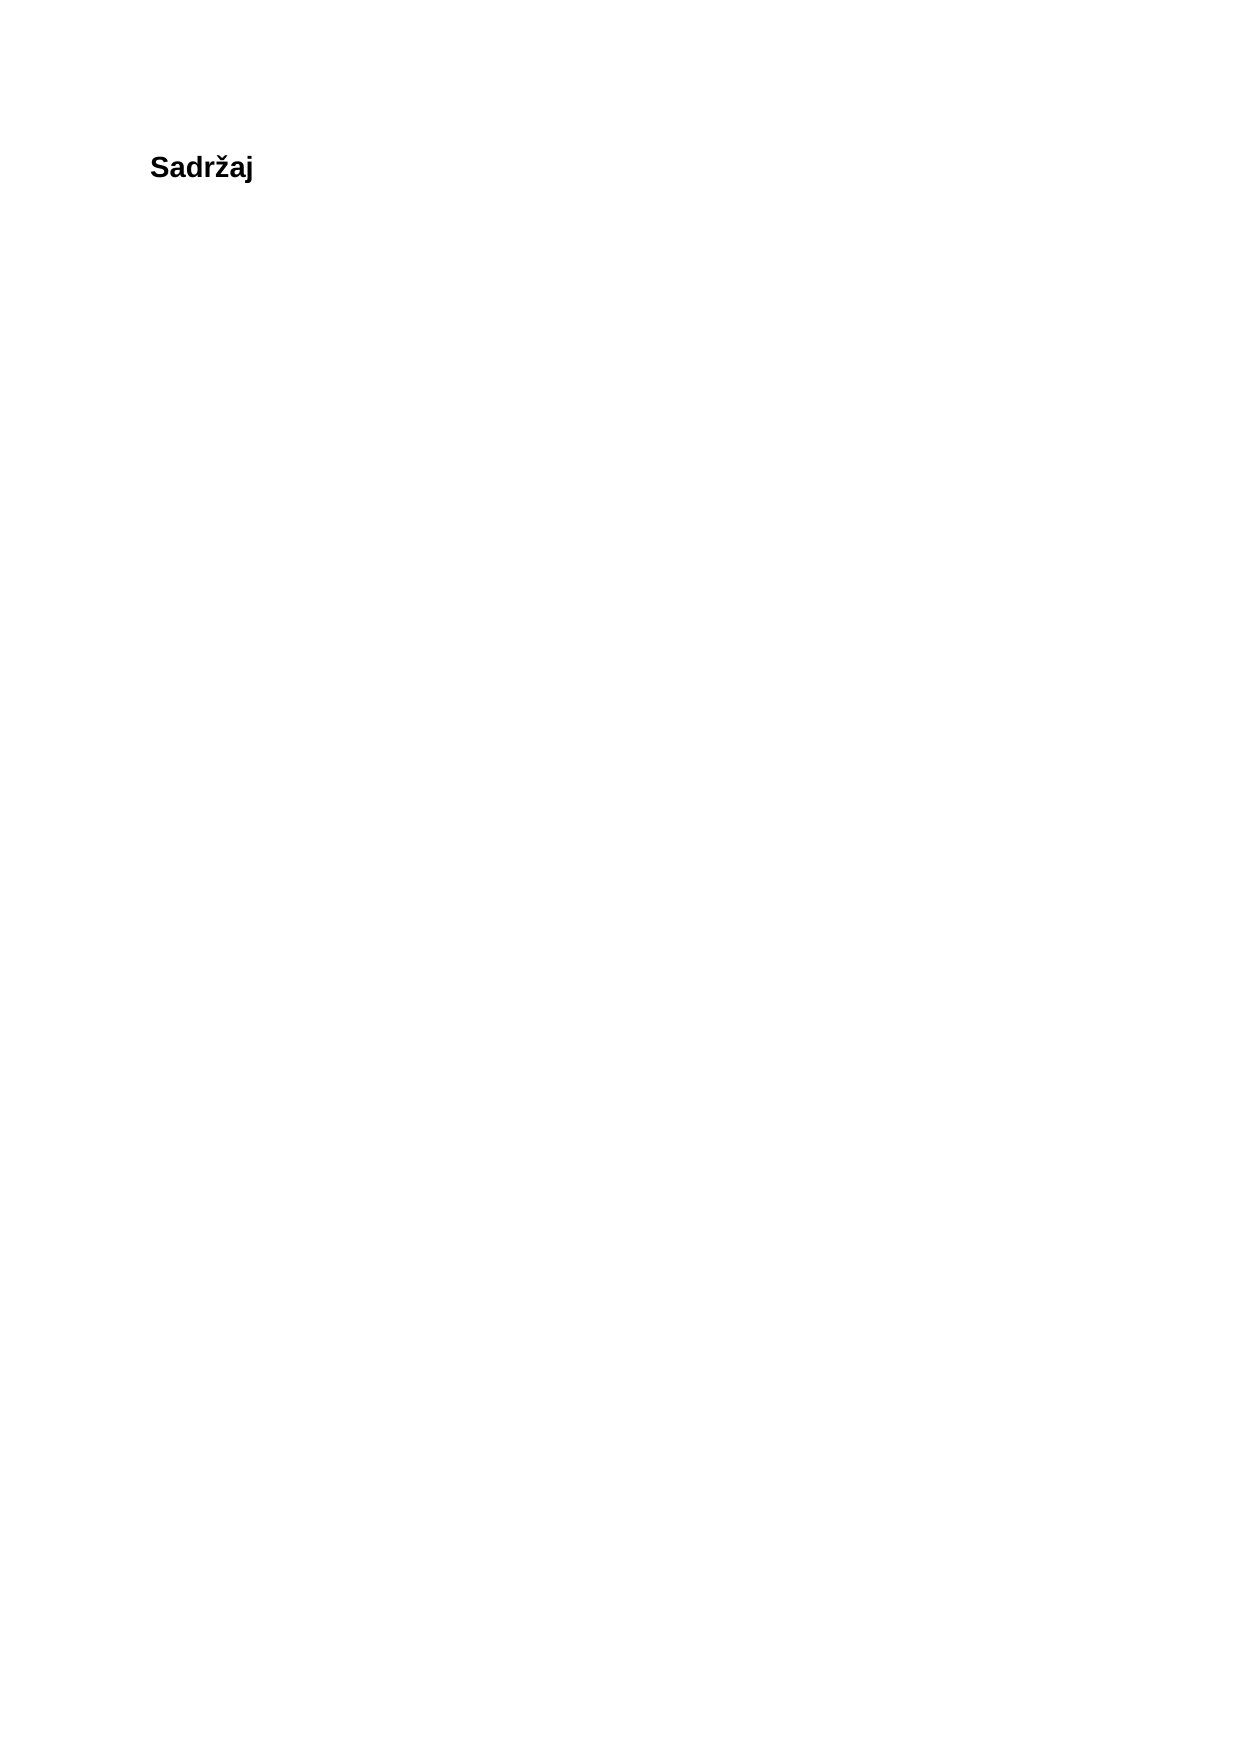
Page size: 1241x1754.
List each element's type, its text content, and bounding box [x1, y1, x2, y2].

text Sadržaj [150, 150, 1090, 183]
